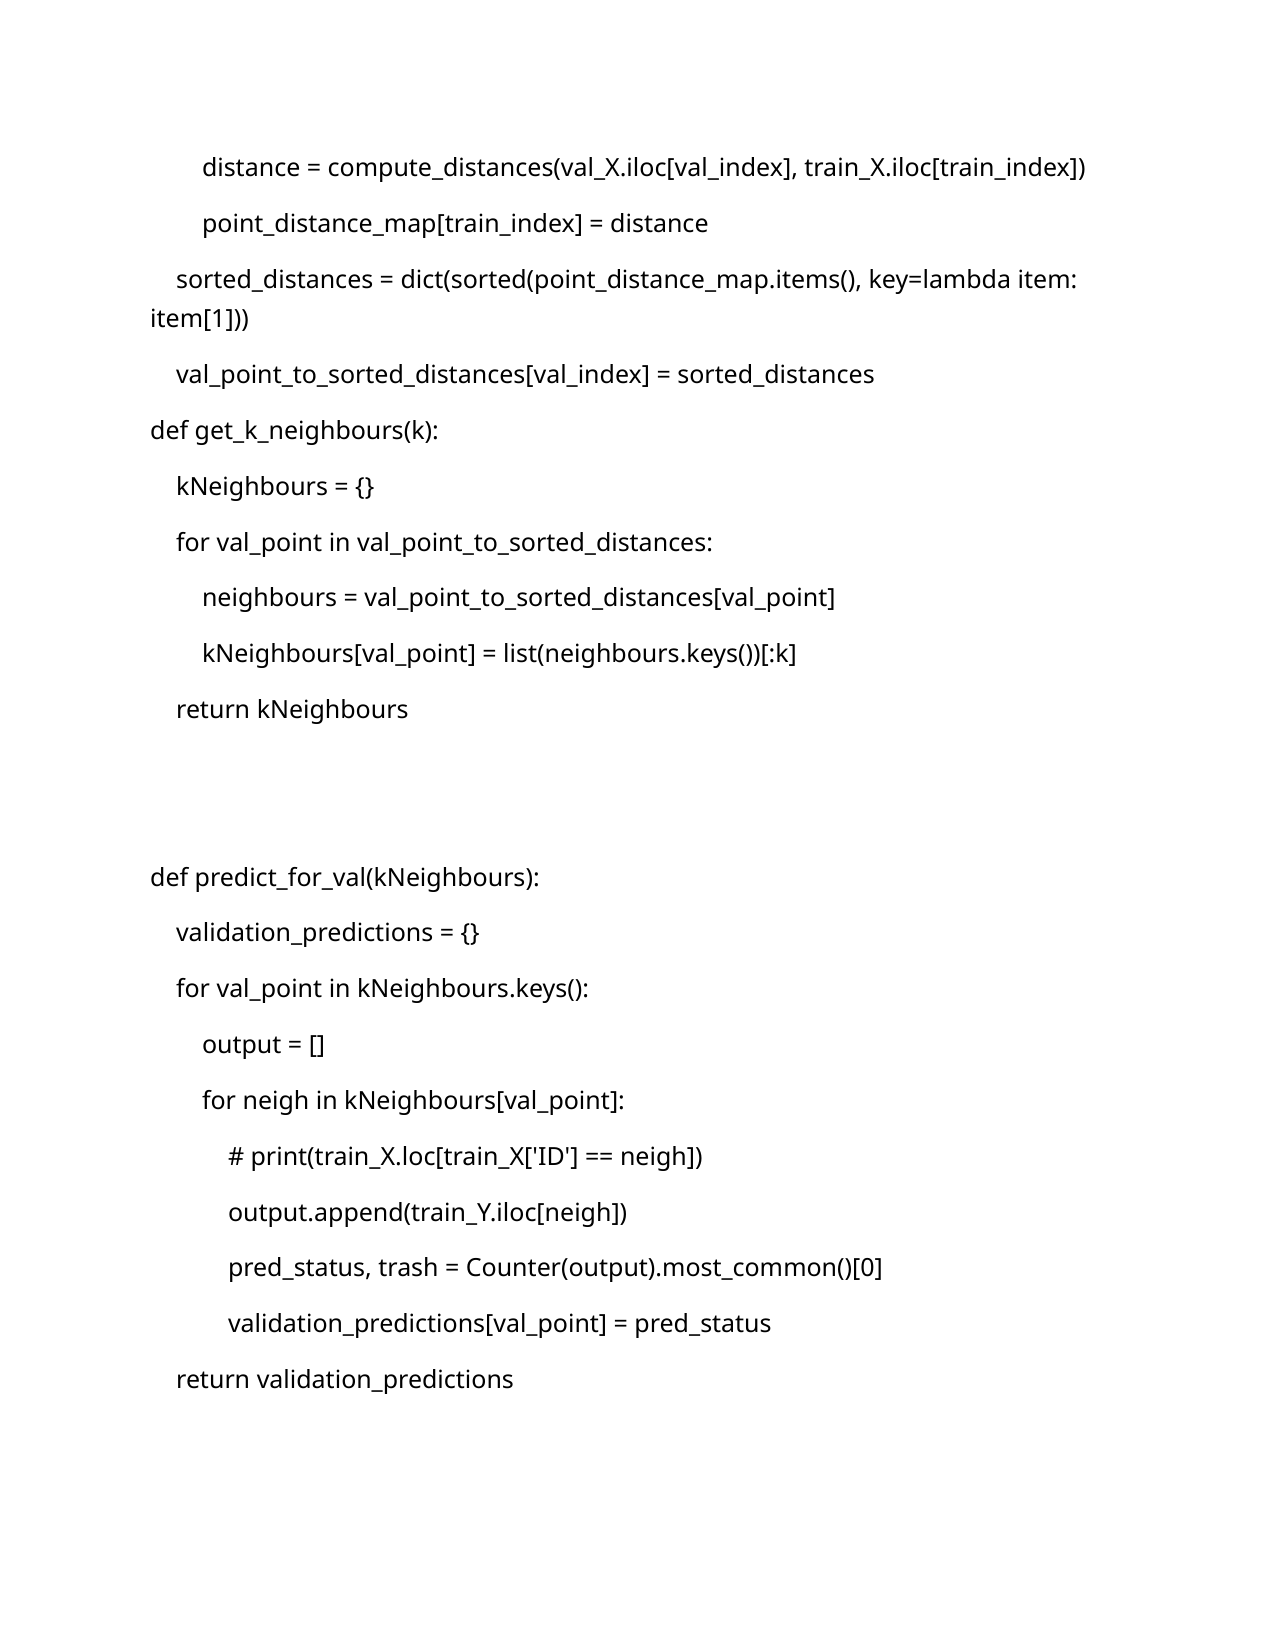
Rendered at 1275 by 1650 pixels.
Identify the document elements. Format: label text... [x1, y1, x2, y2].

text validation_predictions[val_point] = pred_status [150, 1306, 1125, 1340]
text val_point_to_sorted_distances[val_index] = sorted_distances [150, 357, 1125, 391]
text def get_k_neighbours(k): [150, 412, 1125, 447]
text distance = compute_distances(val_X.iloc[val_index], train_X.iloc[train_index]) [150, 150, 1125, 184]
text output = [] [150, 1027, 1125, 1061]
text return validation_predictions [150, 1362, 1125, 1396]
text validation_predictions = {} [150, 915, 1125, 949]
text kNeighbours = {} [150, 468, 1125, 502]
text pred_status, trash = Counter(output).most_common()[0] [150, 1250, 1125, 1284]
text kNeighbours[val_point] = list(neighbours.keys())[:k] [150, 636, 1125, 670]
text def predict_for_val(kNeighbours): [150, 859, 1125, 893]
text for val_point in val_point_to_sorted_distances: [150, 524, 1125, 558]
text point_distance_map[train_index] = distance [150, 206, 1125, 240]
text for val_point in kNeighbours.keys(): [150, 971, 1125, 1005]
text neighbours = val_point_to_sorted_distances[val_point] [150, 580, 1125, 614]
text for neigh in kNeighbours[val_point]: [150, 1082, 1125, 1117]
text output.append(train_Y.iloc[neigh]) [150, 1194, 1125, 1228]
text return kNeighbours [150, 692, 1125, 726]
text # print(train_X.loc[train_X['ID'] == neigh]) [150, 1138, 1125, 1172]
text sorted_distances = dict(sorted(point_distance_map.items(), key=lambda item: item[1])) [150, 262, 1125, 335]
